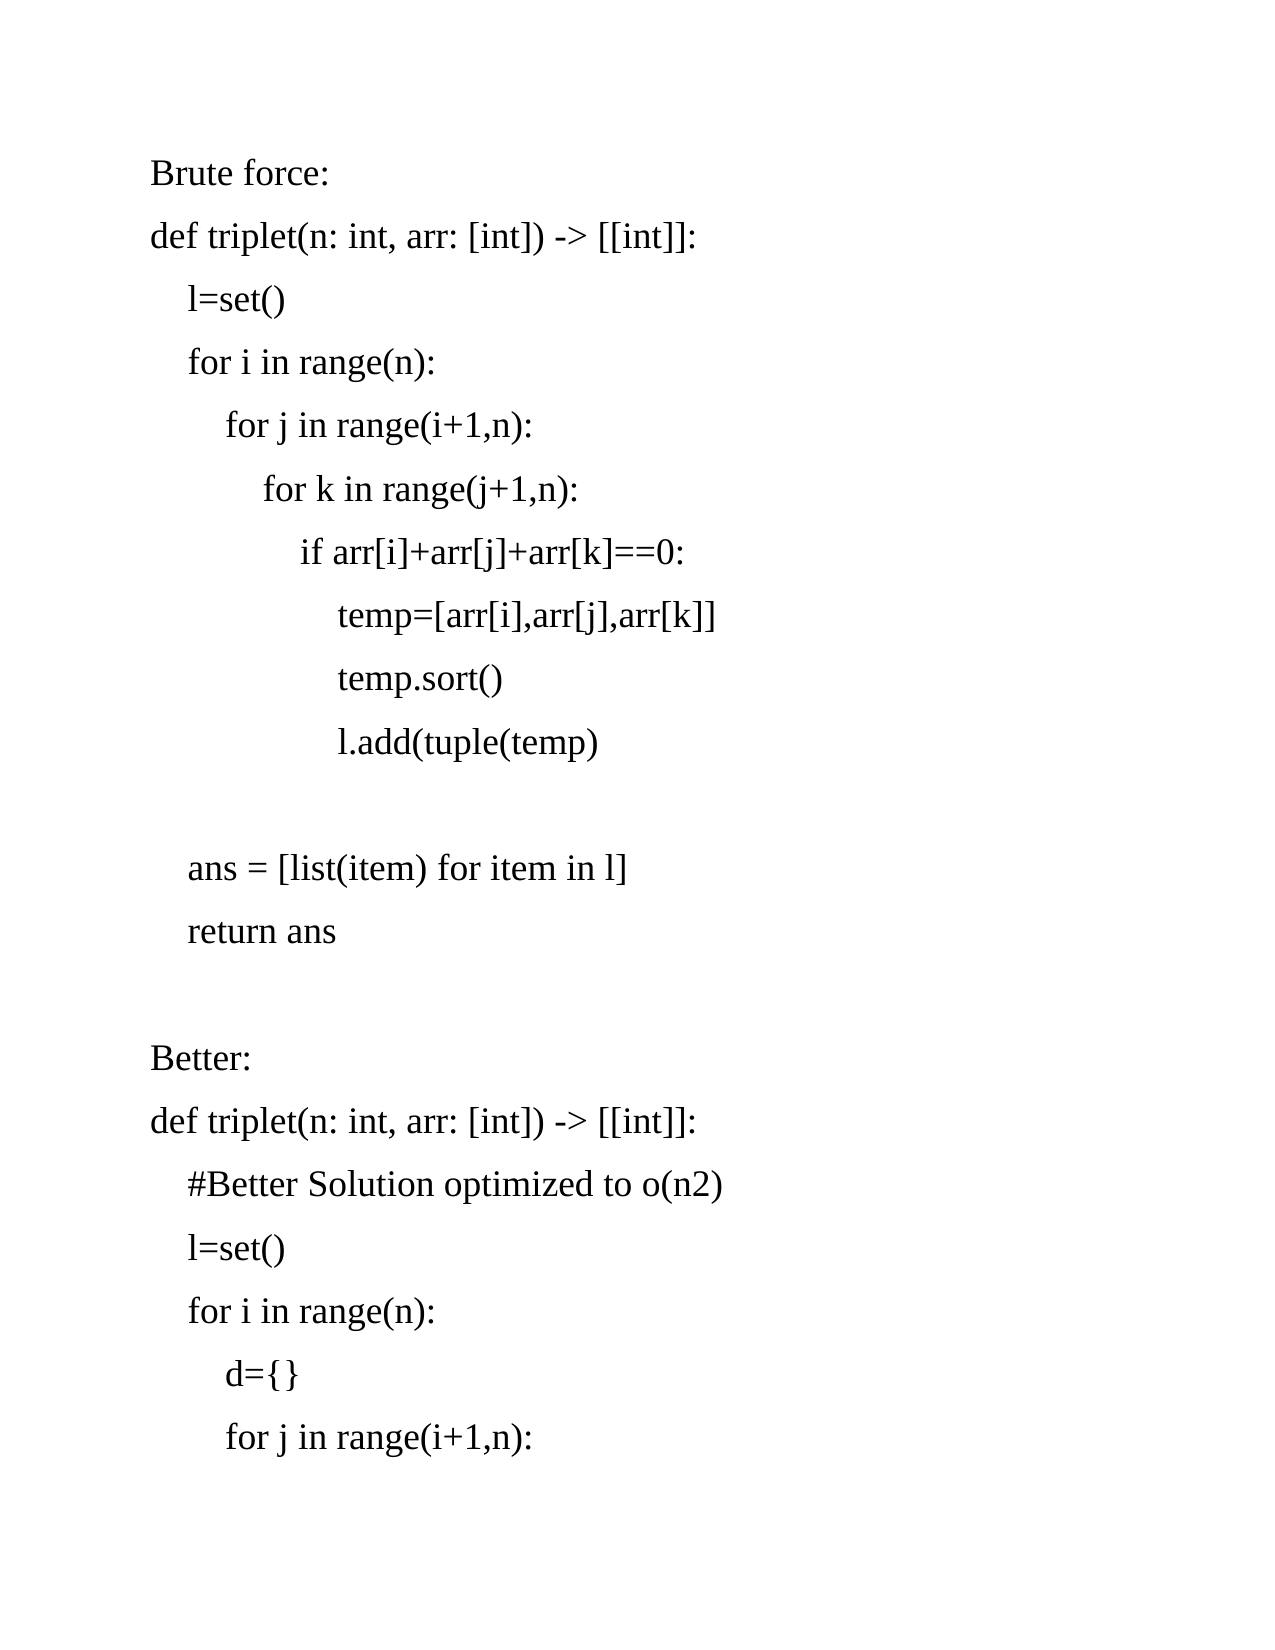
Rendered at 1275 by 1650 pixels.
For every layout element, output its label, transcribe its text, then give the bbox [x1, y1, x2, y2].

text for i in range(n): [150, 340, 1125, 383]
text l=set() [150, 276, 1125, 319]
text d={} [150, 1351, 1125, 1394]
text #Better Solution optimized to o(n2) [150, 1162, 1125, 1205]
text l=set() [150, 1225, 1125, 1268]
text for k in range(j+1,n): [150, 466, 1125, 509]
text for i in range(n): [150, 1288, 1125, 1331]
text if arr[i]+arr[j]+arr[k]==0: [150, 529, 1125, 572]
text def triplet(n: int, arr: [int]) -> [[int]]: [150, 213, 1125, 256]
text Better: [150, 1035, 1125, 1078]
text ans = [list(item) for item in l] [150, 846, 1125, 889]
text for j in range(i+1,n): [150, 403, 1125, 446]
text return ans [150, 909, 1125, 952]
text temp=[arr[i],arr[j],arr[k]] [150, 593, 1125, 636]
text l.add(tuple(temp) [150, 719, 1125, 762]
text Brute force: [150, 150, 1125, 193]
text for j in range(i+1,n): [150, 1414, 1125, 1458]
text temp.sort() [150, 656, 1125, 699]
text def triplet(n: int, arr: [int]) -> [[int]]: [150, 1098, 1125, 1142]
